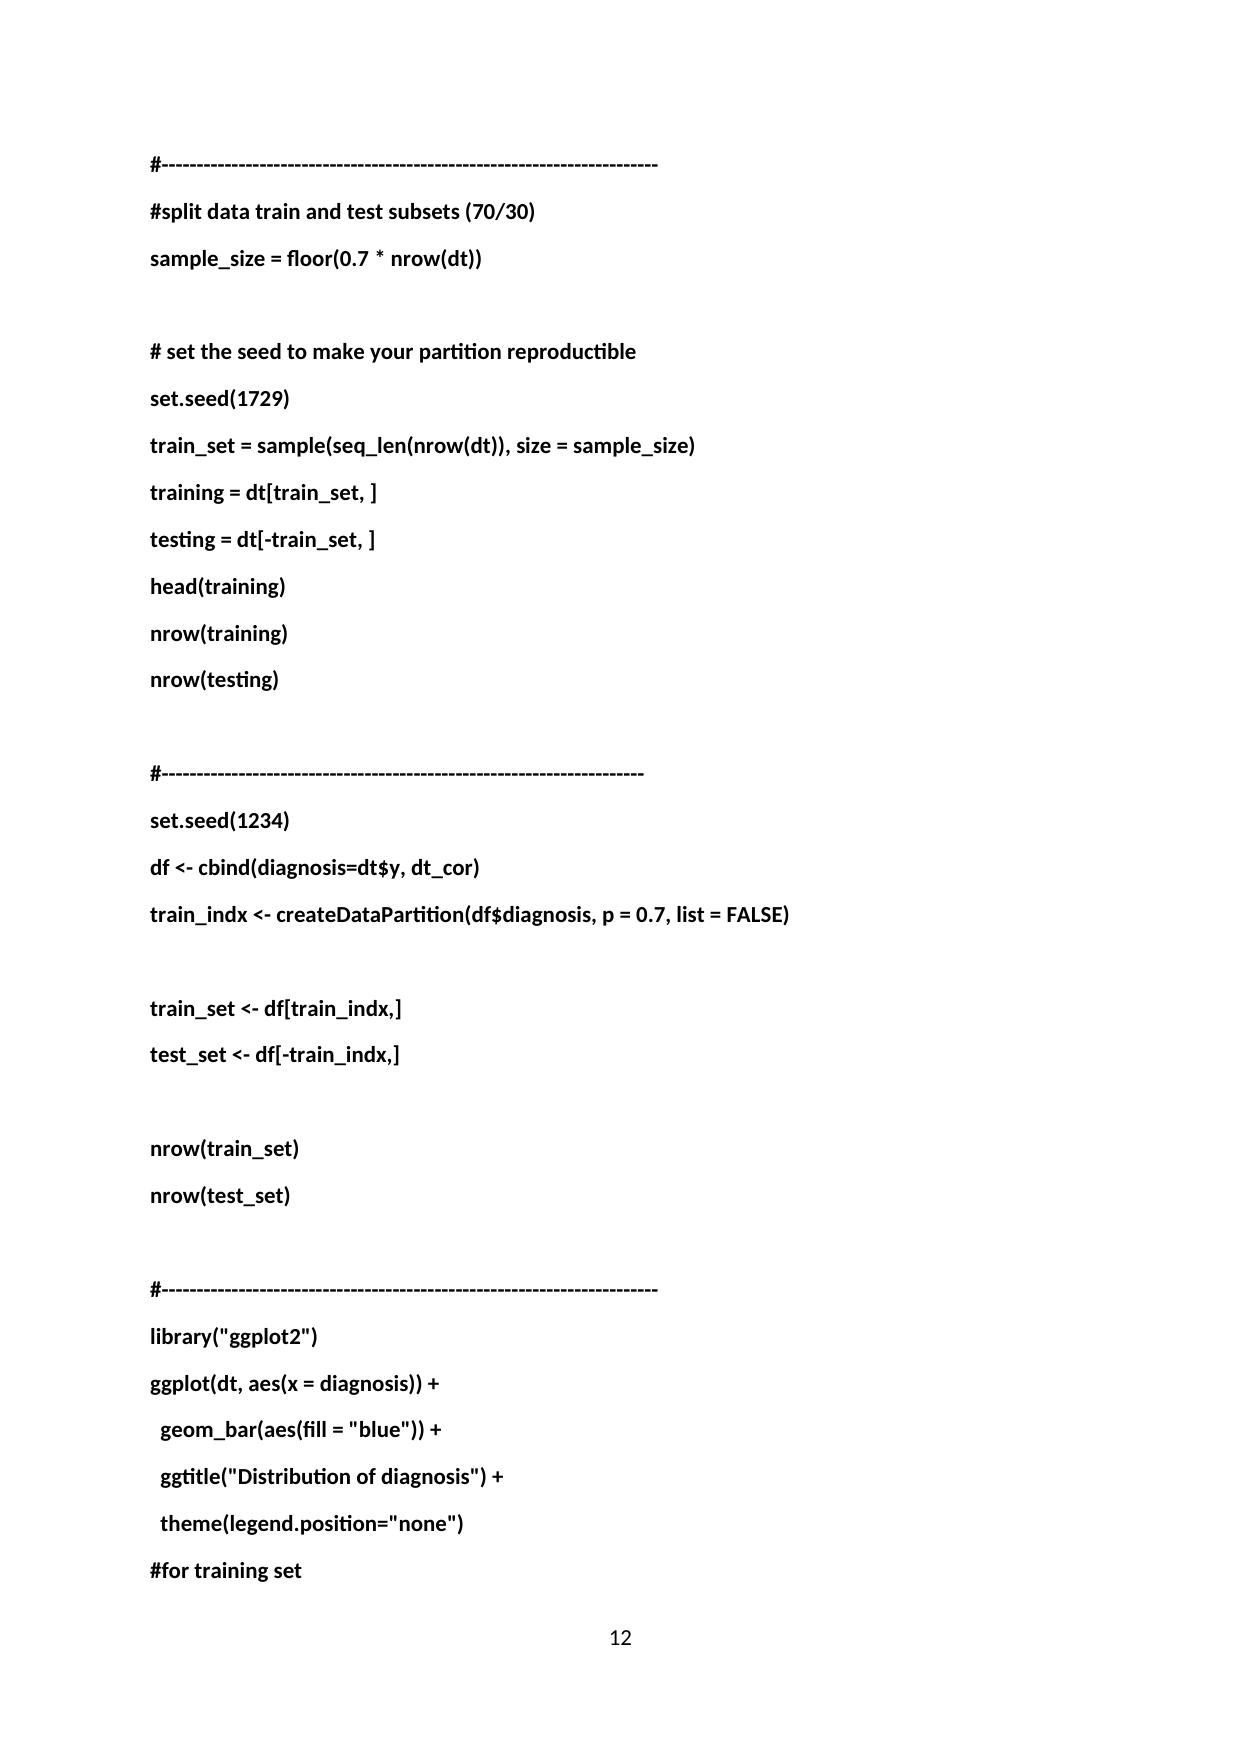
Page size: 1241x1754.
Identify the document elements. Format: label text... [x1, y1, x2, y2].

text #for training set [150, 1556, 1090, 1584]
text set.seed(1234) [150, 806, 1090, 834]
text #----------------------------------------------------------------------- [150, 150, 1090, 178]
text sample_size = floor(0.7 * nrow(dt)) [150, 244, 1090, 272]
text library("ggplot2") [150, 1322, 1090, 1350]
text head(training) [150, 572, 1090, 600]
text train_set <- df[train_indx,] [150, 994, 1090, 1022]
text #--------------------------------------------------------------------- [150, 759, 1090, 787]
text #split data train and test subsets (70/30) [150, 197, 1090, 225]
text theme(legend.position="none") [150, 1509, 1090, 1537]
text train_set = sample(seq_len(nrow(dt)), size = sample_size) [150, 431, 1090, 459]
text test_set <- df[-train_indx,] [150, 1041, 1090, 1069]
text train_indx <- createDataPartition(df$diagnosis, p = 0.7, list = FALSE) [150, 900, 1090, 928]
text geom_bar(aes(fill = "blue")) + [150, 1416, 1090, 1444]
text nrow(test_set) [150, 1181, 1090, 1209]
text nrow(train_set) [150, 1134, 1090, 1162]
text nrow(testing) [150, 666, 1090, 694]
text ggtitle("Distribution of diagnosis") + [150, 1462, 1090, 1491]
text # set the seed to make your partition reproductible [150, 337, 1090, 366]
text testing = dt[-train_set, ] [150, 525, 1090, 553]
text df <- cbind(diagnosis=dt$y, dt_cor) [150, 853, 1090, 881]
text nrow(training) [150, 619, 1090, 647]
text ggplot(dt, aes(x = diagnosis)) + [150, 1369, 1090, 1397]
text training = dt[train_set, ] [150, 478, 1090, 506]
text set.seed(1729) [150, 384, 1090, 412]
text #----------------------------------------------------------------------- [150, 1275, 1090, 1303]
